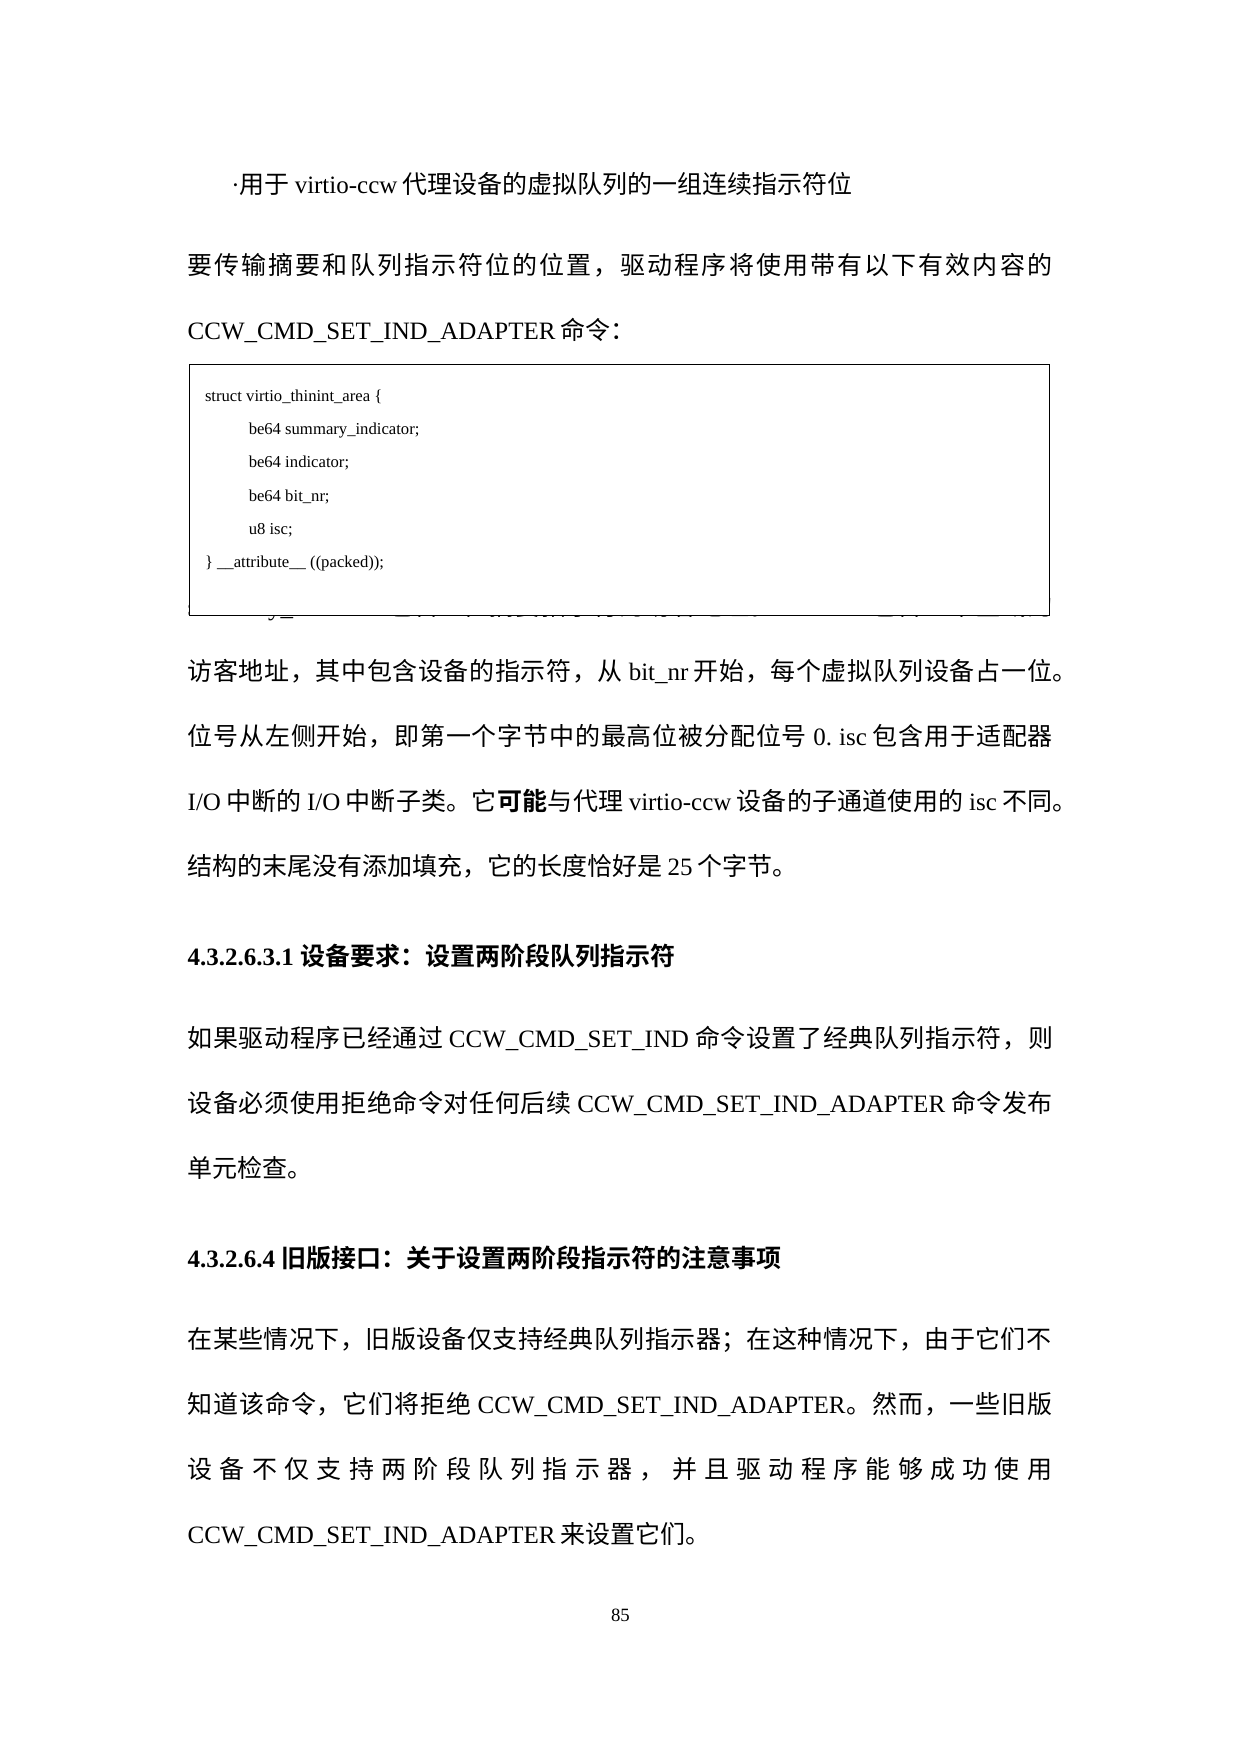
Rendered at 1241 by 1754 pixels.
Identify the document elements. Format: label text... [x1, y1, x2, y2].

text ·用于virtio-ccw代理设备的虚拟队列的一组连续指示符位 [187, 150, 1053, 215]
subtitle 4.3.2.6.3.1 设备要求：设置两阶段队列指示符 [187, 922, 1053, 987]
text summary_indicator包含8位摘要指示符的访客地址。indicator包含一个区域的访客地址，其中包含设备的指示符，从bit_nr开始，每个虚拟队列设备占一位。位号从左侧开始，即第一个字节中的最高位被分配位号0. isc包含用于适配器I/O中断的I/O中断子类。它可能与代理virtio-ccw设备的子通道使用的isc不同。结构的末尾没有添加填充，它的长度恰好是25个字节。 [187, 572, 1053, 897]
subtitle 4.3.2.6.4 旧版接口：关于设置两阶段指示符的注意事项 [187, 1224, 1053, 1289]
text 如果驱动程序已经通过CCW_CMD_SET_IND命令设置了经典队列指示符，则设备必须使用拒绝命令对任何后续CCW_CMD_SET_IND_ADAPTER命令发布单元检查。 [187, 1004, 1053, 1199]
text 要传输摘要和队列指示符位的位置，驱动程序将使用带有以下有效内容的CCW_CMD_SET_IND_ADAPTER命令： [187, 231, 1053, 361]
text 在某些情况下，旧版设备仅支持经典队列指示器；在这种情况下，由于它们不知道该命令，它们将拒绝CCW_CMD_SET_IND_ADAPTER。然而，一些旧版设备不仅支持两阶段队列指示器，并且驱动程序能够成功使用CCW_CMD_SET_IND_ADAPTER来设置它们。 [187, 1305, 1053, 1565]
